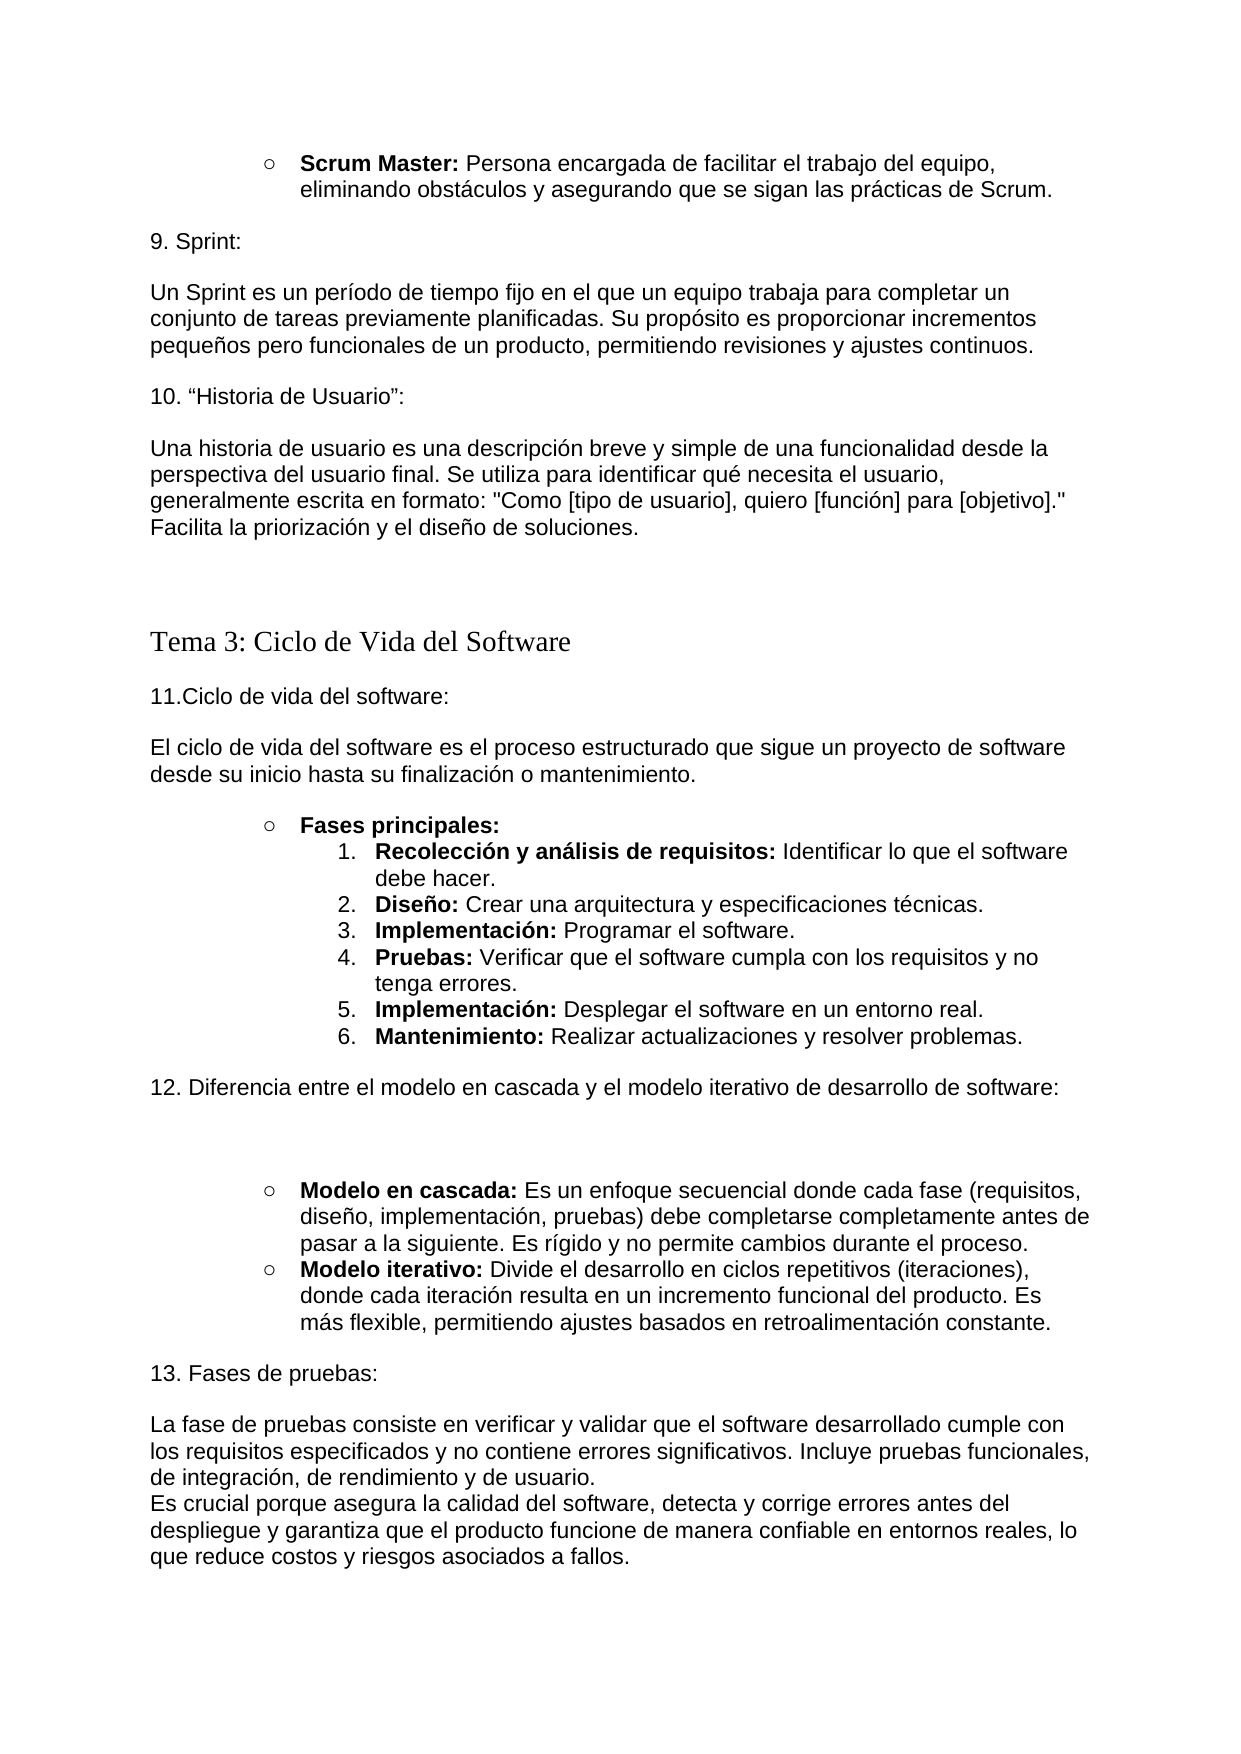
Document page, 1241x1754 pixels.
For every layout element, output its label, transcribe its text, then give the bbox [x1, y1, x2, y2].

list Implementación: Programar el software. [337, 917, 1090, 944]
text Un Sprint es un período de tiempo fijo en el que un equipo trabaja para completar un conjunto de tareas previamente planificadas. Su propósito es proporcionar incrementos pequeños pero funcionales de un producto, permitiendo revisiones y ajustes continuos. [150, 279, 1090, 358]
list Scrum Master: Persona encargada de facilitar el trabajo del equipo, eliminando obstáculos y asegurando que se sigan las prácticas de Scrum. [262, 150, 1090, 203]
list Modelo iterativo: Divide el desarrollo en ciclos repetitivos (iteraciones), donde cada iteración resulta en un incremento funcional del producto. Es más flexible, permitiendo ajustes basados en retroalimentación constante. [262, 1256, 1090, 1335]
text La fase de pruebas consiste en verificar y validar que el software desarrollado cumple con los requisitos especificados y no contiene errores significativos. Incluye pruebas funcionales, de integración, de rendimiento y de usuario. Es crucial porque asegura la calidad del software, detecta y corrige errores antes del despliegue y garantiza que el producto funcione de manera confiable en entornos reales, lo que reduce costos y riesgos asociados a fallos. [150, 1411, 1090, 1569]
text 9. Sprint: [150, 228, 1090, 254]
list Pruebas: Verificar que el software cumpla con los requisitos y no tenga errores. [337, 944, 1090, 996]
text 11.Ciclo de vida del software: [150, 683, 1090, 709]
list Recolección y análisis de requisitos: Identificar lo que el software debe hacer. [337, 838, 1090, 891]
list Implementación: Desplegar el software en un entorno real. [337, 996, 1090, 1023]
list Diseño: Crear una arquitectura y especificaciones técnicas. [337, 891, 1090, 917]
text 13. Fases de pruebas: [150, 1360, 1090, 1386]
text Una historia de usuario es una descripción breve y simple de una funcionalidad desde la perspectiva del usuario final. Se utiliza para identificar qué necesita el usuario, generalmente escrita en formato: "Como [tipo de usuario], quiero [función] para [objetivo]." Facilita la priorización y el diseño de soluciones. [150, 434, 1090, 540]
text 12. Diferencia entre el modelo en cascada y el modelo iterativo de desarrollo de software: [150, 1074, 1090, 1100]
list Fases principales: [262, 812, 1090, 838]
subtitle Tema 3: Ciclo de Vida del Software [150, 624, 1090, 658]
text El ciclo de vida del software es el proceso estructurado que sigue un proyecto de software desde su inicio hasta su finalización o mantenimiento. [150, 734, 1090, 787]
text 10. “Historia de Usuario”: [150, 383, 1090, 409]
list Mantenimiento: Realizar actualizaciones y resolver problemas. [337, 1023, 1090, 1049]
list Modelo en cascada: Es un enfoque secuencial donde cada fase (requisitos, diseño, implementación, pruebas) debe completarse completamente antes de pasar a la siguiente. Es rígido y no permite cambios durante el proceso. [262, 1177, 1090, 1256]
